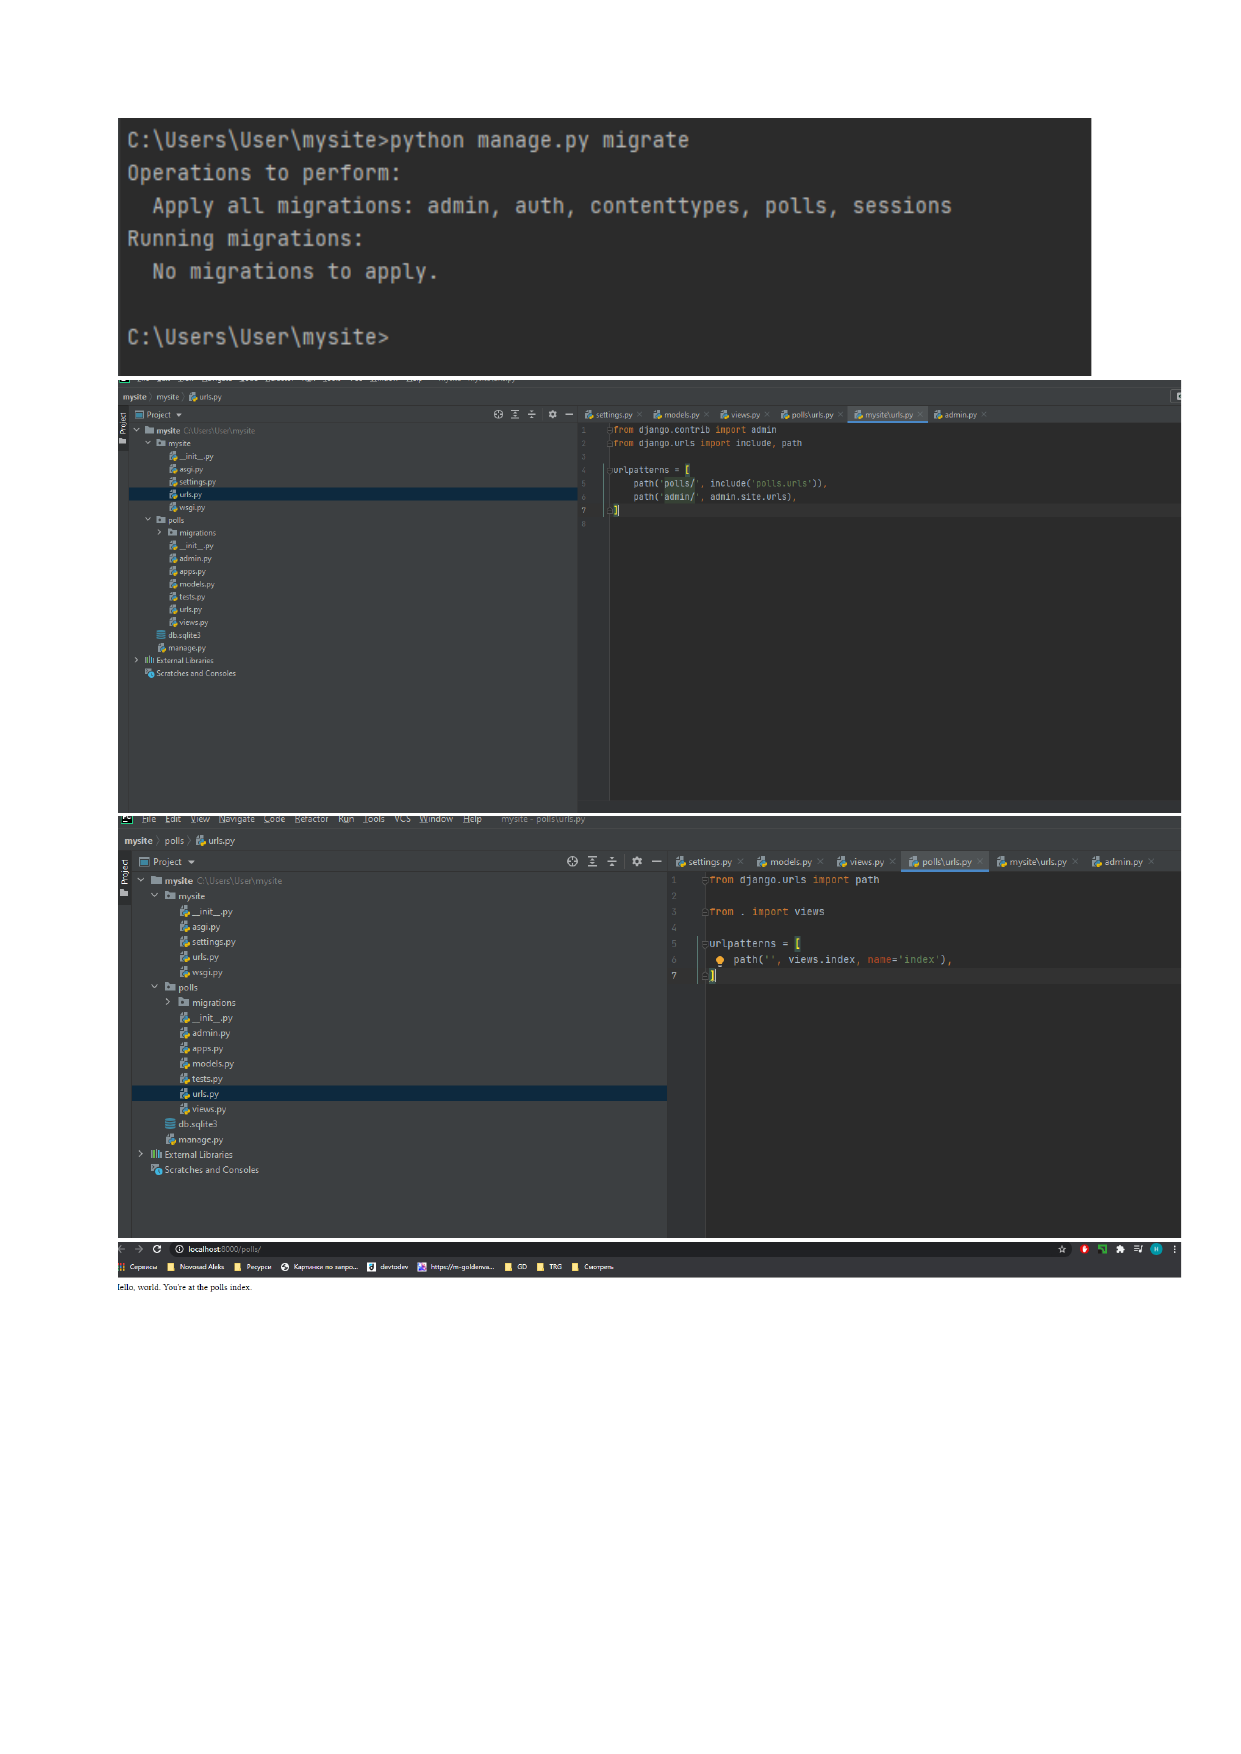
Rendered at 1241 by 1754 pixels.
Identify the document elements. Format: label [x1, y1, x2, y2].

picture [118, 118, 1092, 376]
picture [118, 380, 1182, 813]
picture [118, 816, 1182, 1238]
picture [118, 1242, 1182, 1583]
